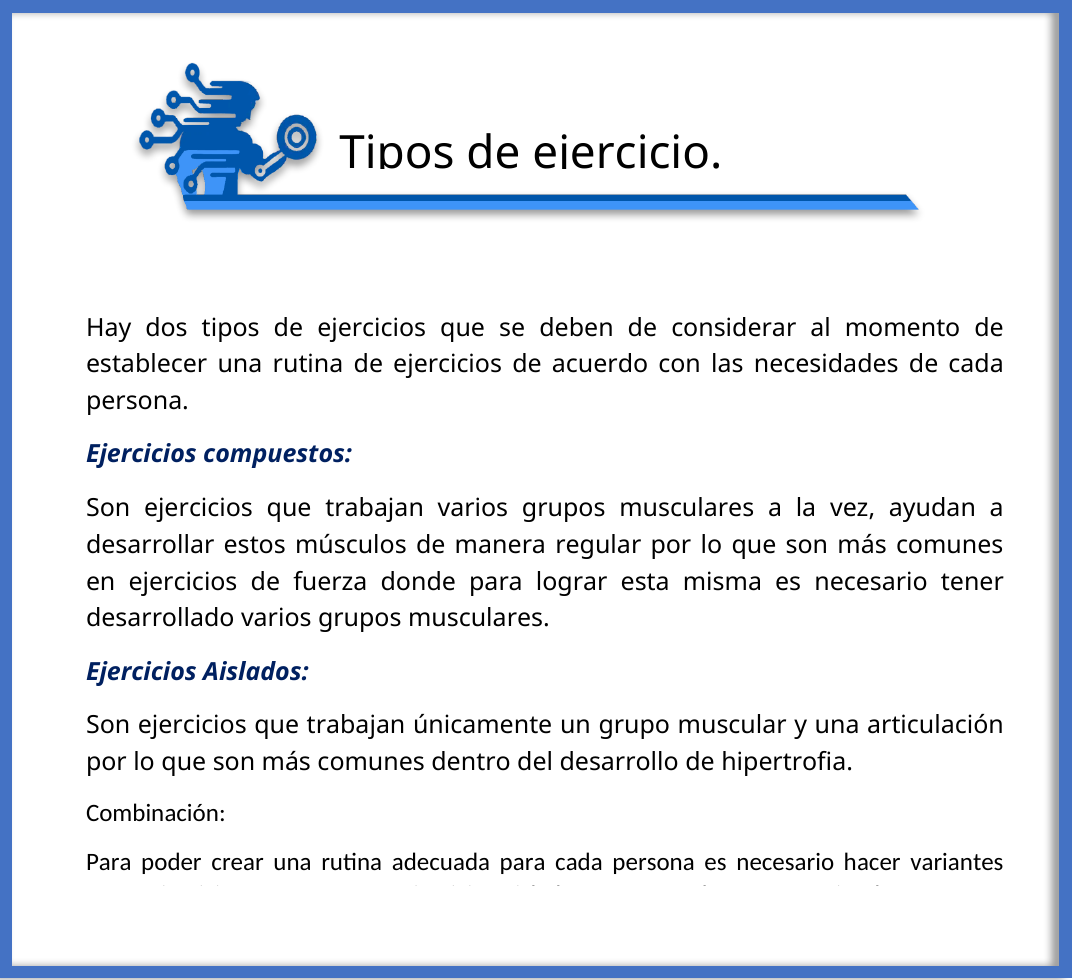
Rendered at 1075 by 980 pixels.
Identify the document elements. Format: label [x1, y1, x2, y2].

picture [139, 32, 919, 240]
